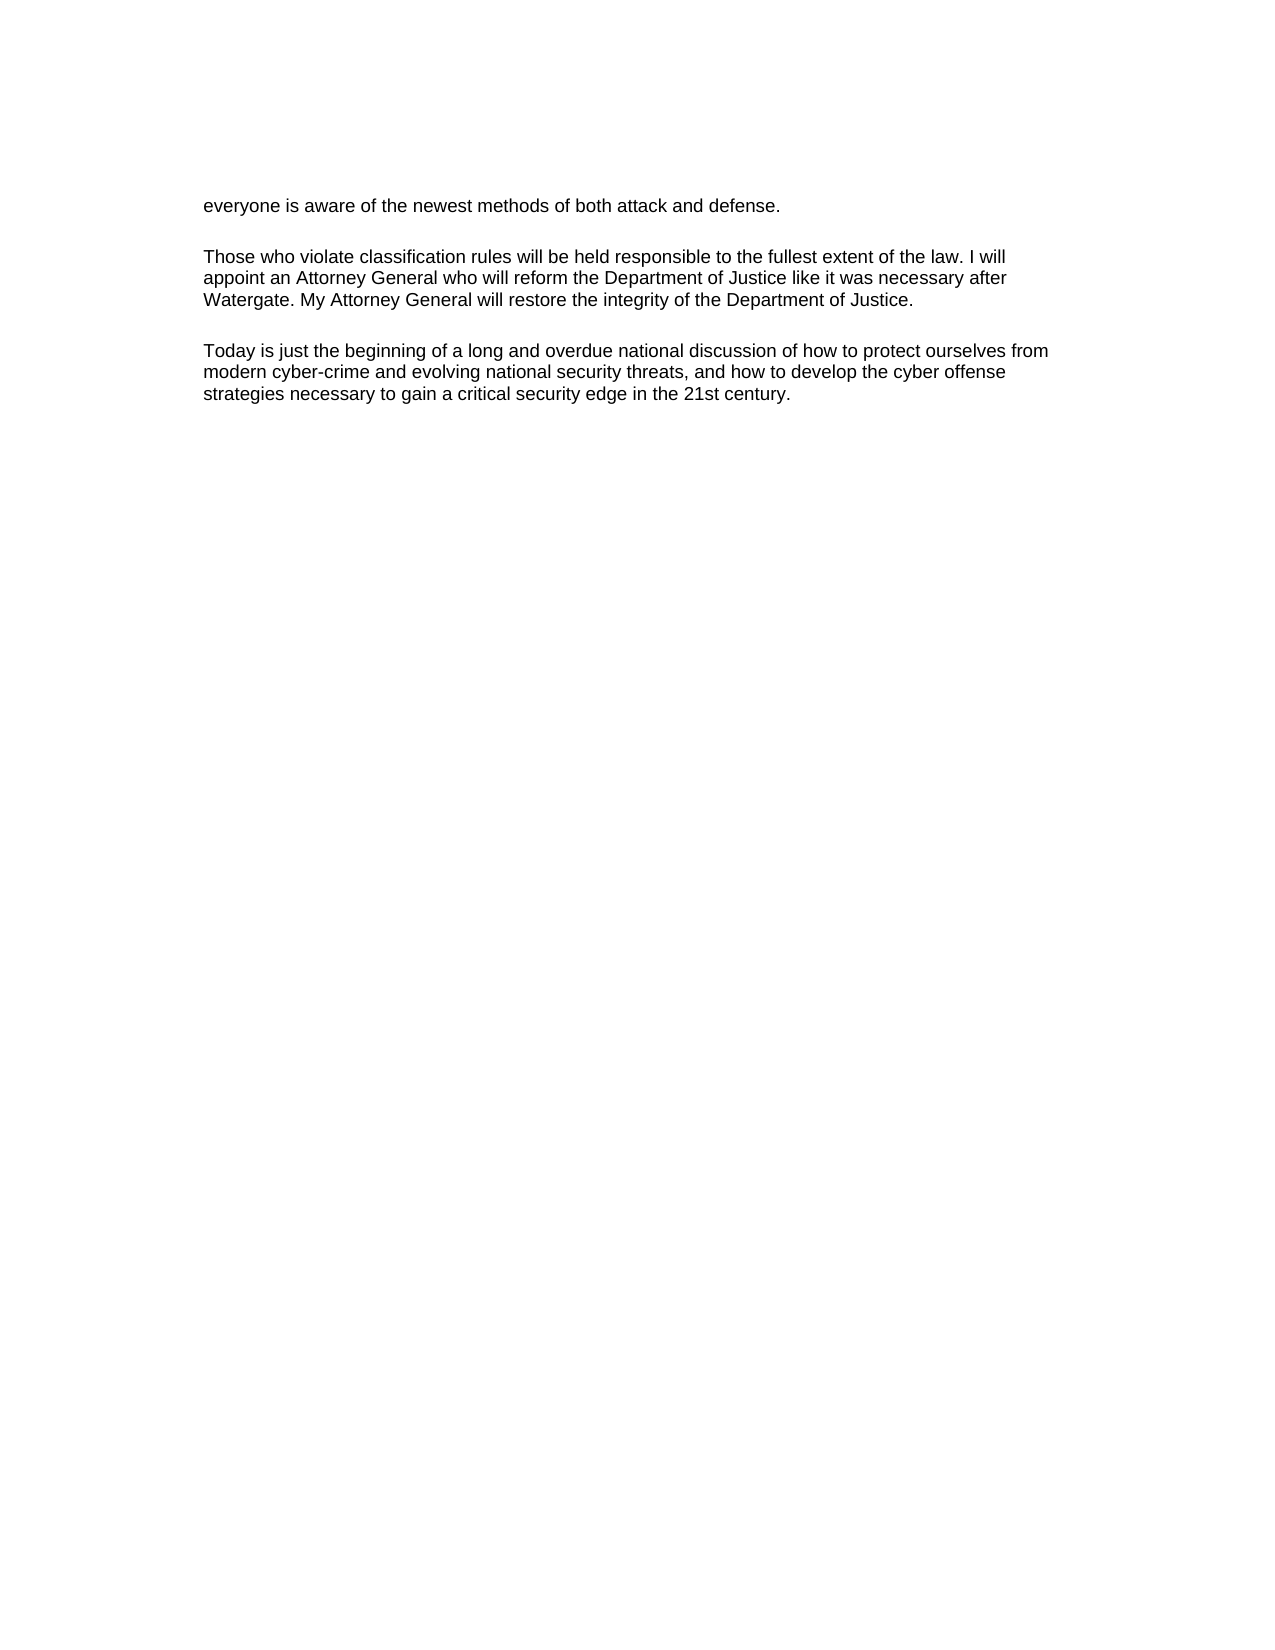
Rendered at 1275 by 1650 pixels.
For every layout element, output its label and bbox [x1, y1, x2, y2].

table_cell [188, 150, 1087, 420]
